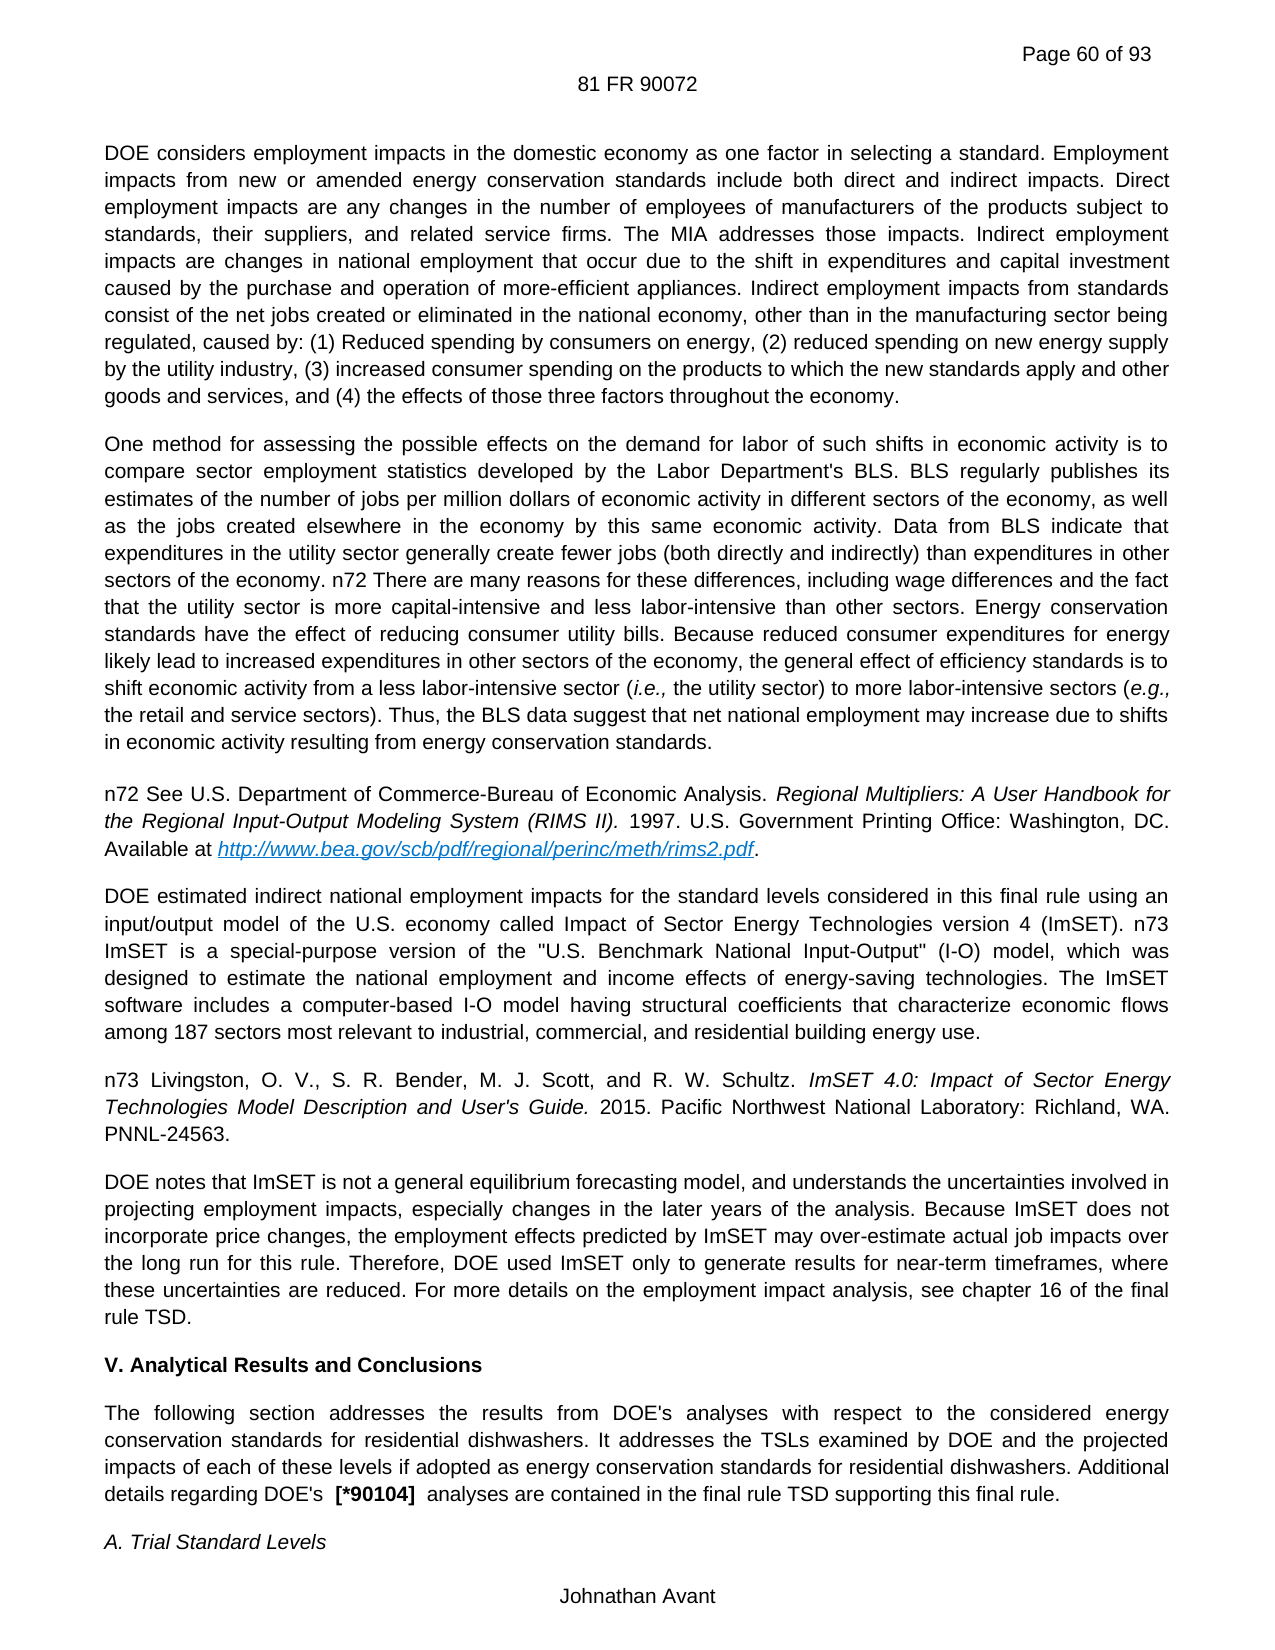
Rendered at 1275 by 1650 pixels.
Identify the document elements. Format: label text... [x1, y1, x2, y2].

text DOE notes that ImSET is not a general equilibrium forecasting model, and understands the uncertainties involved in projecting employment impacts, especially changes in the later years of the analysis. Because ImSET does not incorporate price changes, the employment effects predicted by ImSET may over-estimate actual job impacts over the long run for this rule. Therefore, DOE used ImSET only to generate results for near-term timeframes, where these uncertainties are reduced. For more details on the employment impact analysis, see chapter 16 of the final rule TSD. [104, 1167, 1171, 1329]
text DOE estimated indirect national employment impacts for the standard levels considered in this final rule using an input/output model of the U.S. economy called Impact of Sector Energy Technologies version 4 (ImSET). n73 ImSET is a special-purpose version of the "U.S. Benchmark National Input-Output" (I-O) model, which was designed to estimate the national employment and income effects of energy-saving technologies. The ImSET software includes a computer-based I-O model having structural coefficients that characterize economic flows among 187 sectors most relevant to industrial, commercial, and residential building energy use. [104, 881, 1171, 1044]
text n73 Livingston, O. V., S. R. Bender, M. J. Scott, and R. W. Schultz. ImSET 4.0: Impact of Sector Energy Technologies Model Description and User's Guide. 2015. Pacific Northwest National Laboratory: Richland, WA. PNNL-24563. [104, 1064, 1171, 1146]
text DOE considers employment impacts in the domestic economy as one factor in selecting a standard. Employment impacts from new or amended energy conservation standards include both direct and indirect impacts. Direct employment impacts are any changes in the number of employees of manufacturers of the products subject to standards, their suppliers, and related service firms. The MIA addresses those impacts. Indirect employment impacts are changes in national employment that occur due to the shift in expenditures and capital investment caused by the purchase and operation of more-efficient appliances. Indirect employment impacts from standards consist of the net jobs created or eliminated in the national economy, other than in the manufacturing sector being regulated, caused by: (1) Reduced spending by consumers on energy, (2) reduced spending on new energy supply by the utility industry, (3) increased consumer spending on the products to which the new standards apply and other goods and services, and (4) the effects of those three factors throughout the economy. [104, 137, 1171, 408]
text One method for assessing the possible effects on the demand for labor of such shifts in economic activity is to compare sector employment statistics developed by the Labor Department's BLS. BLS regularly publishes its estimates of the number of jobs per million dollars of economic activity in different sectors of the economy, as well as the jobs created elsewhere in the economy by this same economic activity. Data from BLS indicate that expenditures in the utility sector generally create fewer jobs (both directly and indirectly) than expenditures in other sectors of the economy. n72 There are many reasons for these differences, including wage differences and the fact that the utility sector is more capital-intensive and less labor-intensive than other sectors. Energy conservation standards have the effect of reducing consumer utility bills. Because reduced consumer expenditures for energy likely lead to increased expenditures in other sectors of the economy, the general effect of efficiency standards is to shift economic activity from a less labor-intensive sector (i.e., the utility sector) to more labor-intensive sectors (e.g., the retail and service sectors). Thus, the BLS data suggest that net national employment may increase due to shifts in economic activity resulting from energy conservation standards. [104, 429, 1171, 754]
text n72 See U.S. Department of Commerce-Bureau of Economic Analysis. Regional Multipliers: A User Handbook for the Regional Input-Output Modeling System (RIMS II). 1997. U.S. Government Printing Office: Washington, DC. Available at http://www.bea.gov/scb/pdf/regional/perinc/meth/rims2.pdf. [104, 779, 1171, 860]
text A. Trial Standard Levels [104, 1527, 1171, 1554]
text The following section addresses the results from DOE's analyses with respect to the considered energy conservation standards for residential dishwashers. It addresses the TSLs examined by DOE and the projected impacts of each of these levels if adopted as energy conservation standards for residential dishwashers. Additional details regarding DOE's [*90104] analyses are contained in the final rule TSD supporting this final rule. [104, 1398, 1171, 1506]
text V. Analytical Results and Conclusions [104, 1350, 1171, 1377]
